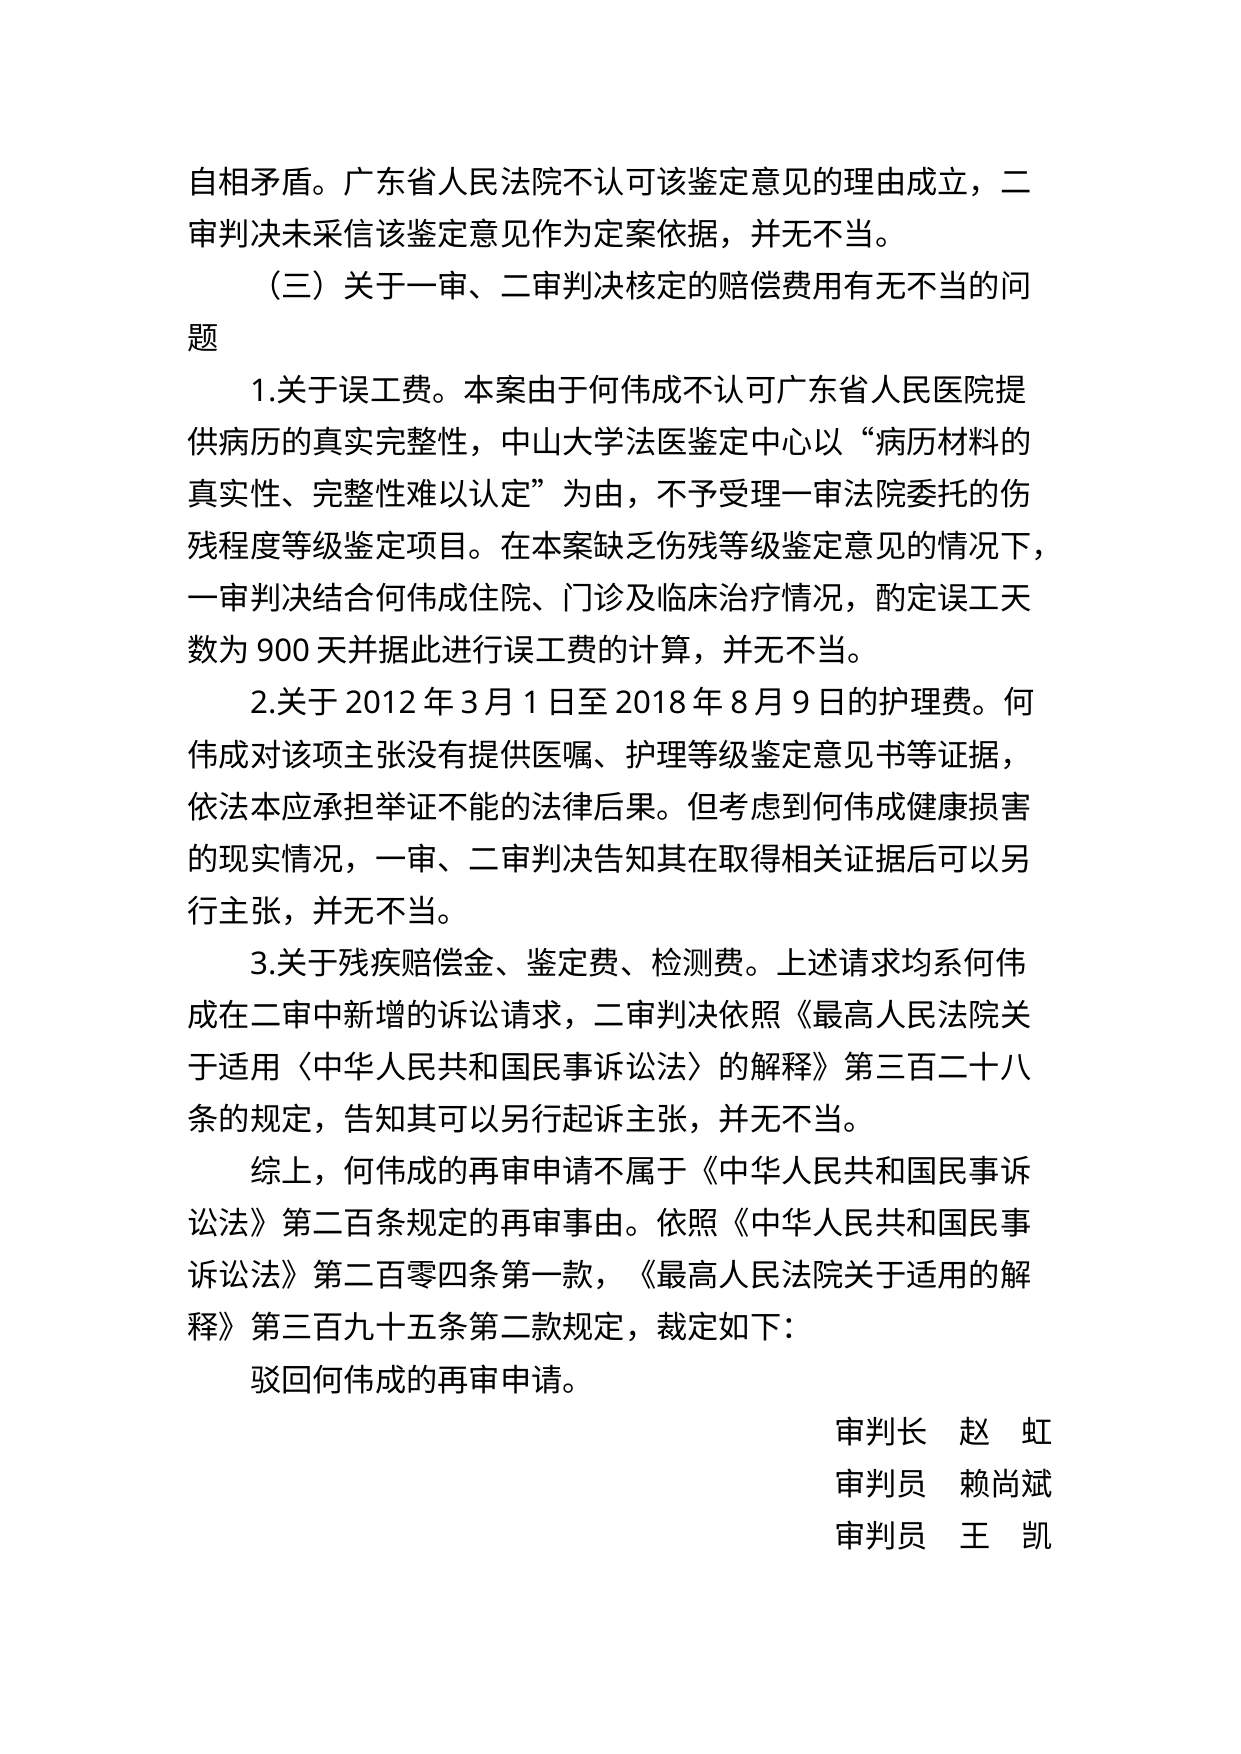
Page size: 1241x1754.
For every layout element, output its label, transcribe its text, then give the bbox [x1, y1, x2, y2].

text （三）关于一审、二审判决核定的赔偿费用有无不当的问题 [187, 254, 1053, 358]
text 审判长 赵 虹 [187, 1400, 1053, 1452]
text 综上，何伟成的再审申请不属于《中华人民共和国民事诉讼法》第二百条规定的再审事由。依照《中华人民共和国民事诉讼法》第二百零四条第一款，《最高人民法院关于适用的解释》第三百九十五条第二款规定，裁定如下： [187, 1139, 1053, 1348]
text 1.关于误工费。本案由于何伟成不认可广东省人民医院提供病历的真实完整性，中山大学法医鉴定中心以“病历材料的真实性、完整性难以认定”为由，不予受理一审法院委托的伤残程度等级鉴定项目。在本案缺乏伤残等级鉴定意见的情况下，一审判决结合何伟成住院、门诊及临床治疗情况，酌定误工天数为900天并据此进行误工费的计算，并无不当。 [187, 358, 1053, 671]
text 2.关于2012年3月1日至2018年8月9日的护理费。何伟成对该项主张没有提供医嘱、护理等级鉴定意见书等证据，依法本应承担举证不能的法律后果。但考虑到何伟成健康损害的现实情况，一审、二审判决告知其在取得相关证据后可以另行主张，并无不当。 [187, 671, 1053, 931]
text 审判员 赖尚斌 [187, 1452, 1053, 1504]
text 驳回何伟成的再审申请。 [187, 1348, 1053, 1400]
text 3.关于残疾赔偿金、鉴定费、检测费。上述请求均系何伟成在二审中新增的诉讼请求，二审判决依照《最高人民法院关于适用〈中华人民共和国民事诉讼法〉的解释》第三百二十八条的规定，告知其可以另行起诉主张，并无不当。 [187, 931, 1053, 1139]
text 审判员 王 凯 [187, 1504, 1053, 1556]
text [187, 150, 1053, 254]
